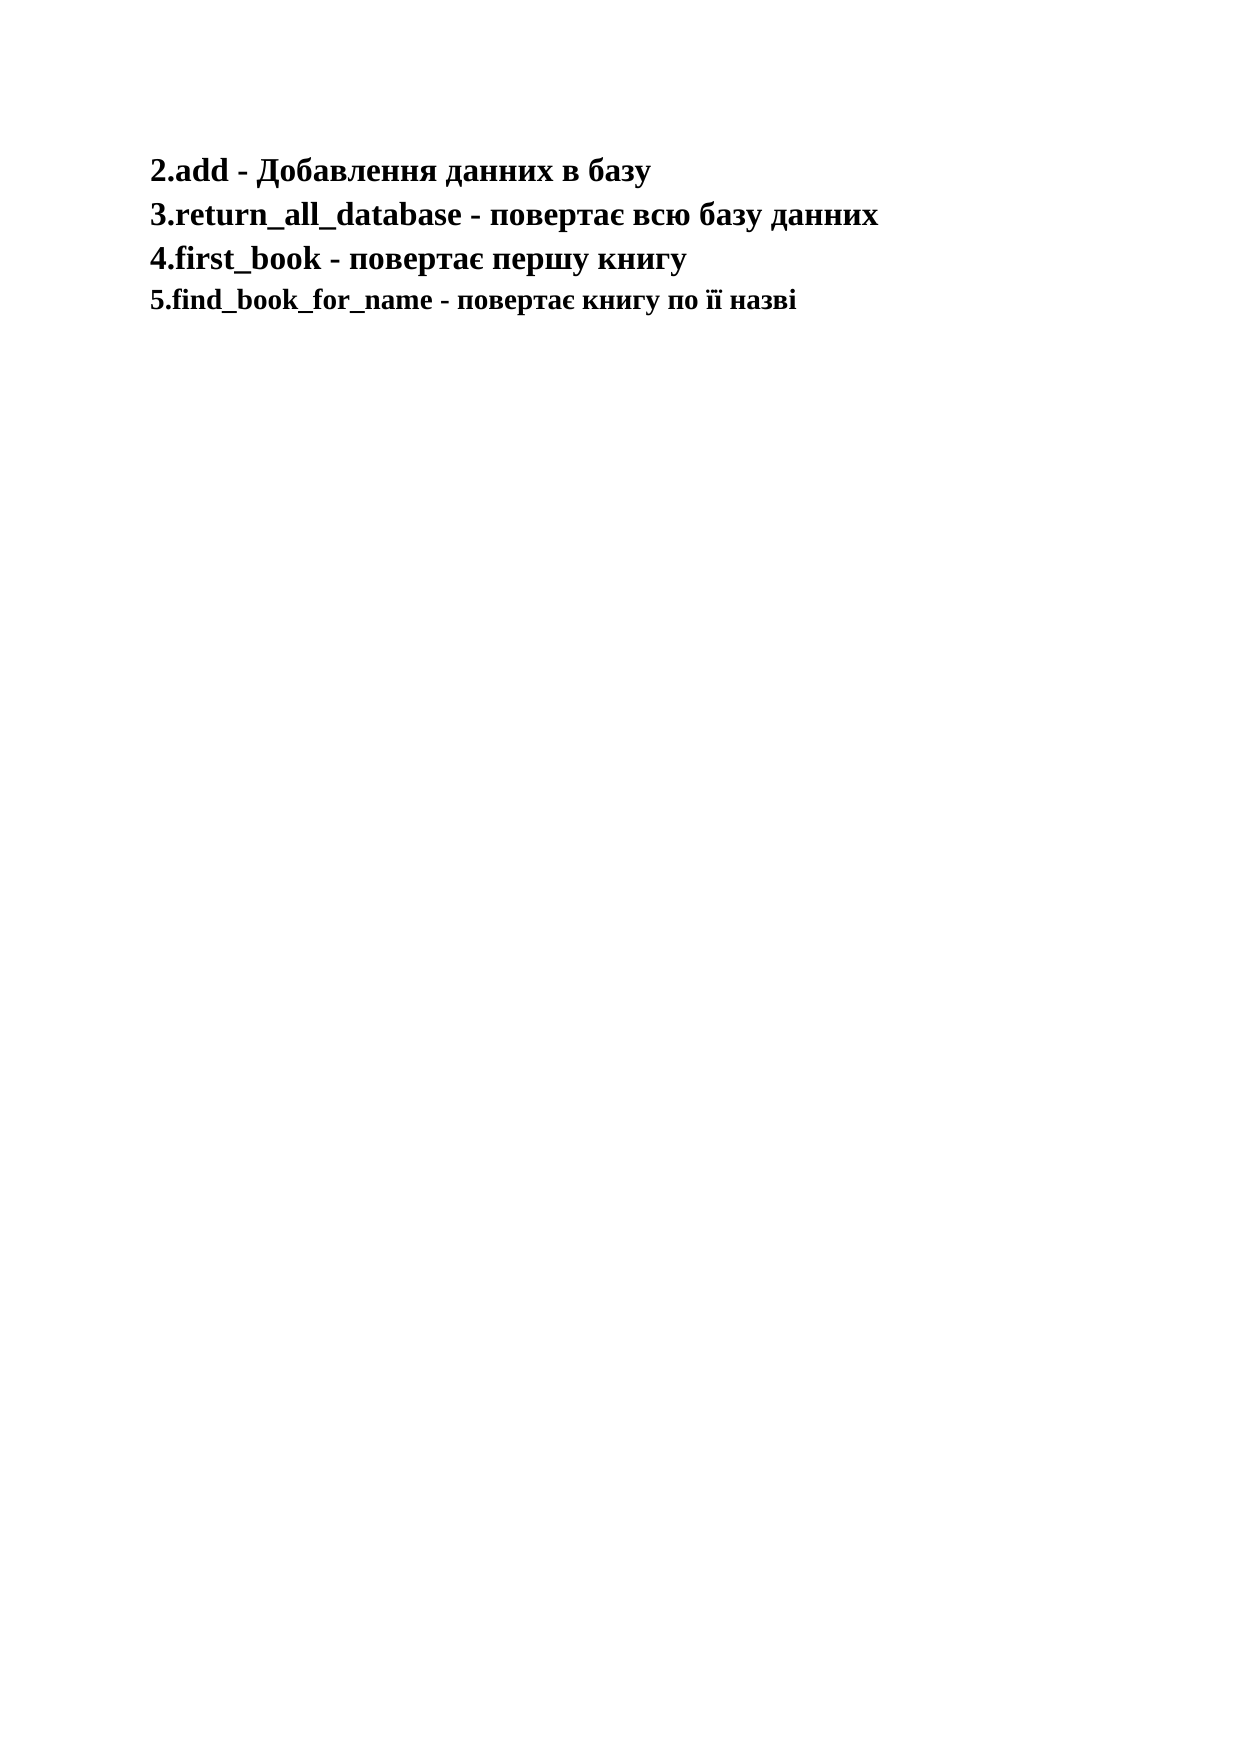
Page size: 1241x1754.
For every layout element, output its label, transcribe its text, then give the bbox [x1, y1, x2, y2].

text 2.add - Добавлення данних в базу [150, 150, 1090, 188]
text 4.first_book - повертає першу книгу [150, 238, 1090, 276]
text 5.find_book_for_name - повертає книгу по її назві [150, 282, 1090, 316]
text 3.return_all_database - повертає всю базу данних [150, 194, 1090, 232]
